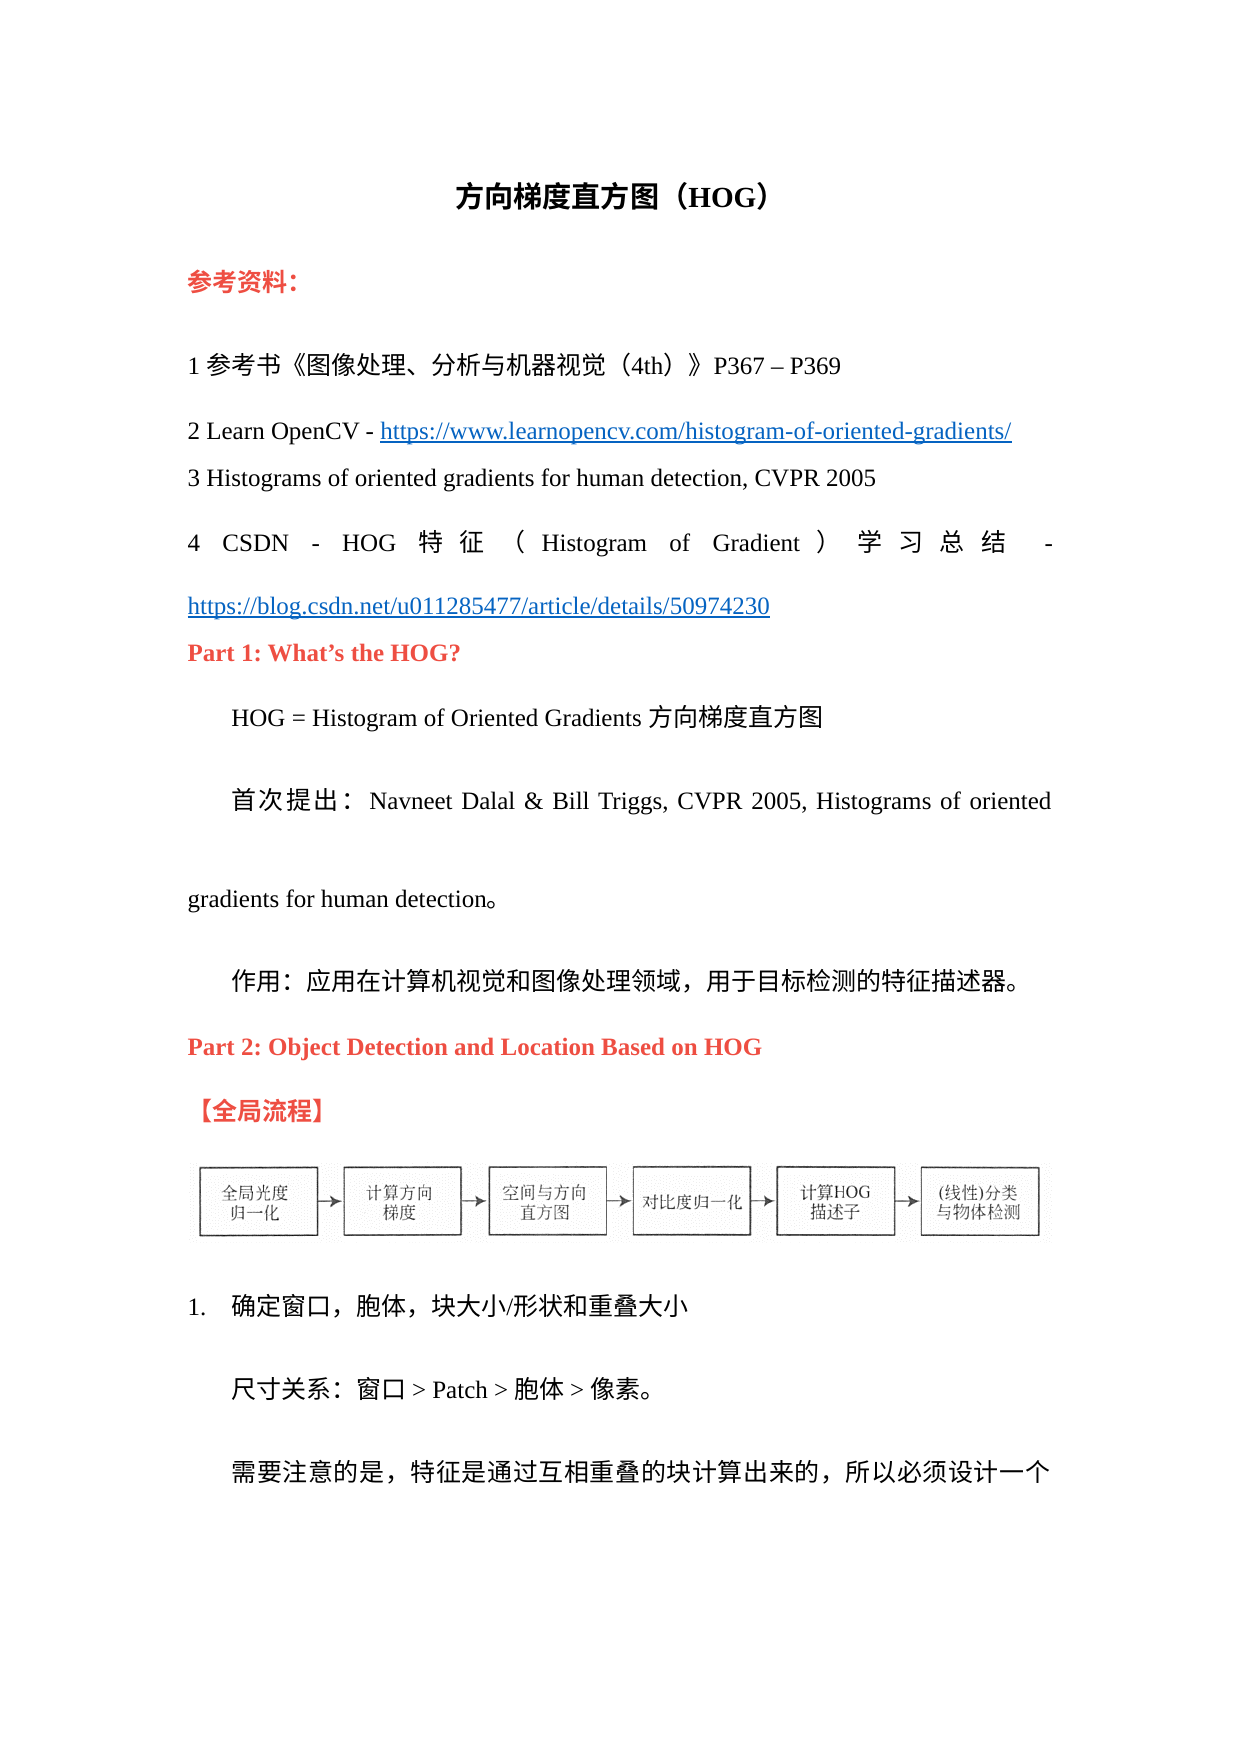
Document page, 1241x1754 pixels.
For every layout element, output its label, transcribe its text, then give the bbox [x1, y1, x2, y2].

text 方向梯度直方图（HOG） [187, 162, 1053, 227]
text 尺寸关系：窗口 > Patch > 胞体 > 像素。 [187, 1355, 1053, 1420]
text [187, 1438, 1053, 1503]
text Part 1: What’s the HOG? [187, 636, 1053, 669]
text 【全局流程】 [187, 1077, 1053, 1142]
text 4 CSDN - HOG特征（Histogram of Gradient）学习总结 - https://blog.csdn.net/u011285477/article/details/50974230 [187, 508, 1053, 622]
text 1 参考书《图像处理、分析与机器视觉（4th）》P367 – P369 [187, 331, 1053, 396]
text 3 Histograms of oriented gradients for human detection, CVPR 2005 [187, 461, 1053, 494]
text 作用：应用在计算机视觉和图像处理领域，用于目标检测的特征描述器。 [187, 947, 1053, 1012]
text 参考资料： [187, 248, 1053, 313]
text Part 2: Object Detection and Location Based on HOG [187, 1030, 1053, 1062]
text 2 Learn OpenCV - https://www.learnopencv.com/histogram-of-oriented-gradients/ [187, 414, 1053, 447]
list 确定窗口，胞体，块大小/形状和重叠大小 [187, 1272, 1053, 1337]
text HOG = Histogram of Oriented Gradients 方向梯度直方图 [187, 683, 1053, 748]
picture [187, 1159, 1053, 1243]
text 首次提出：Navneet Dalal & Bill Triggs, CVPR 2005, Histograms of oriented gradients for human detection。 [187, 766, 1053, 929]
